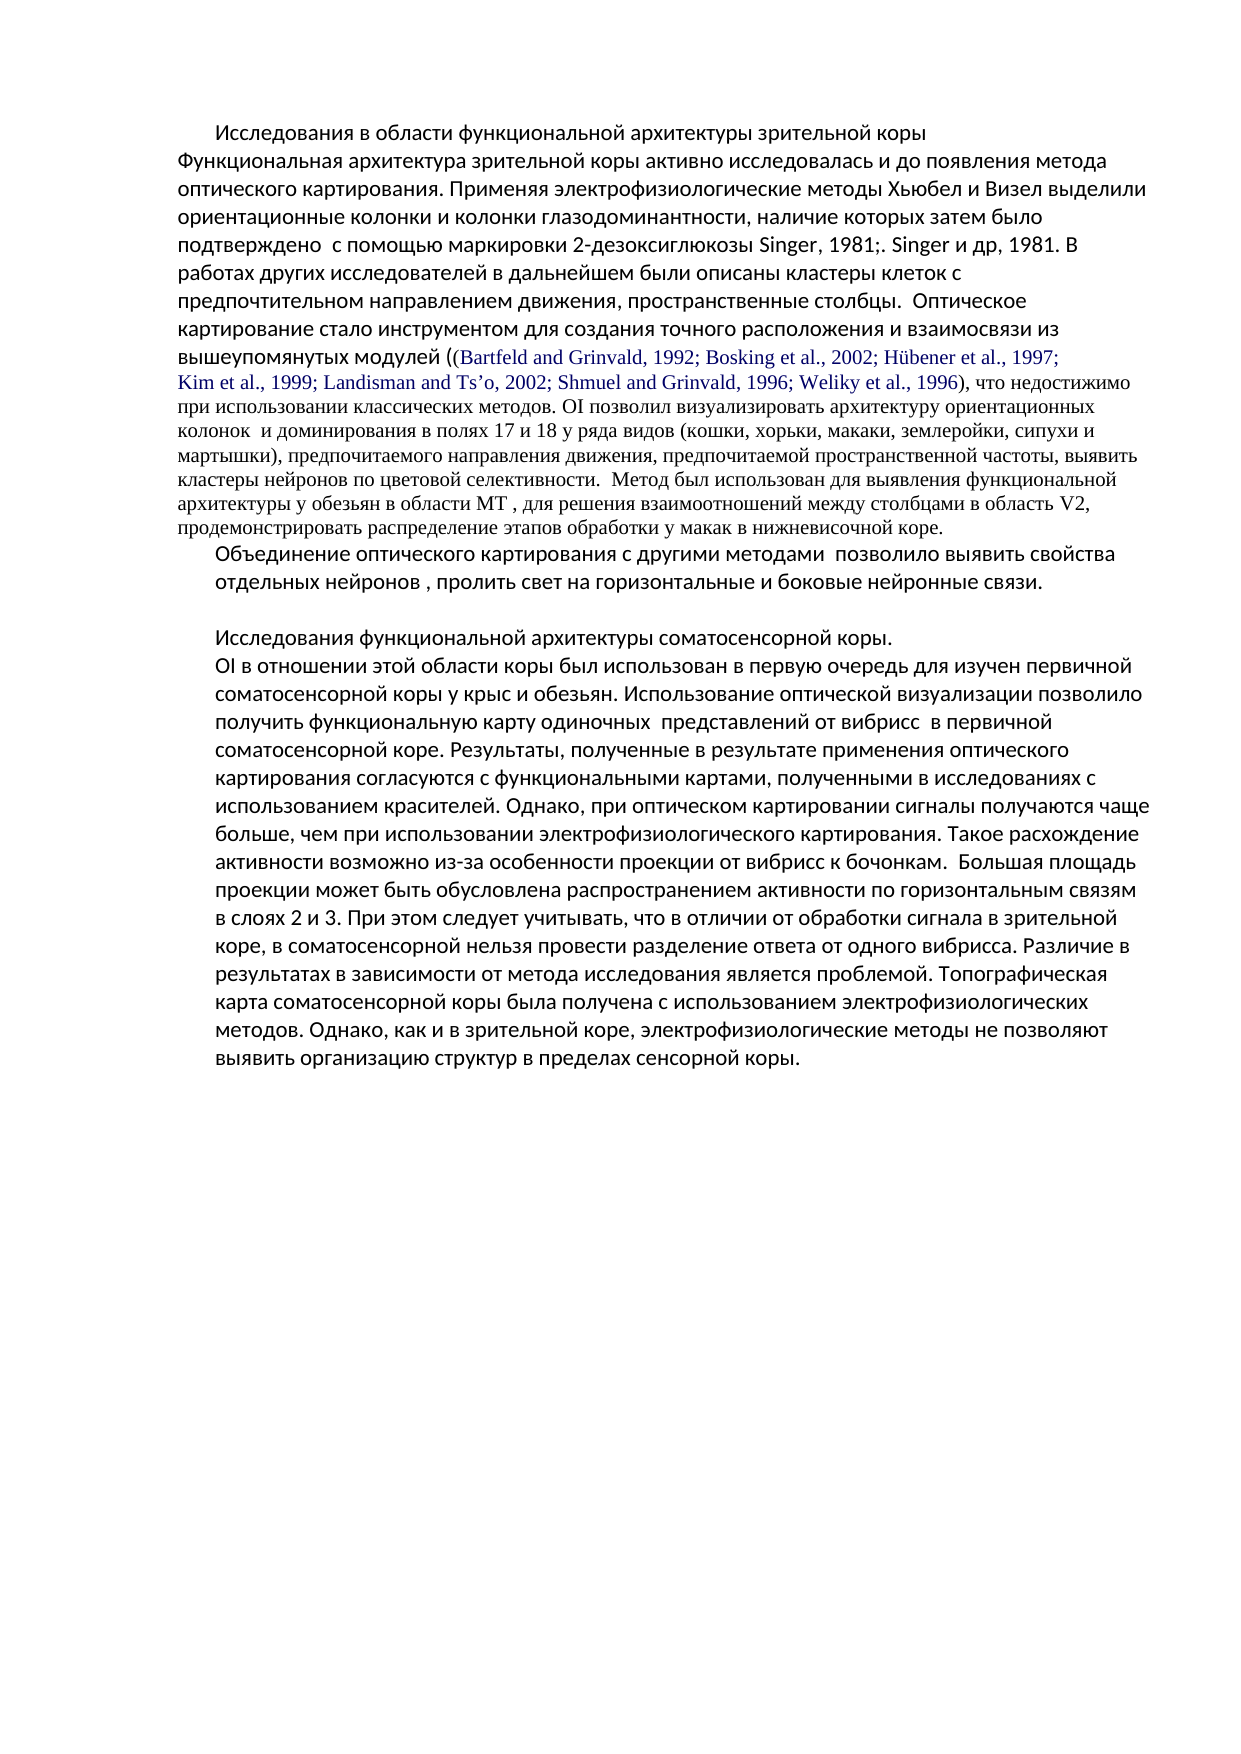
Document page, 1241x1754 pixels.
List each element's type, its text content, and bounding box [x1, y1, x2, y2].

text Исследования функциональной архитектуры соматосенсорной коры. [215, 623, 1152, 651]
text Объединение оптического картирования с другими методами позволило выявить свойства отдельных нейронов , пролить свет на горизонтальные и боковые нейронные связи. [215, 539, 1152, 595]
text Kim et al., 1999; Landisman and Ts’o, 2002; Shmuel and Grinvald, 1996; Weliky et al., 1996), что недостижимо при использовании классических методов. OI позволил визуализировать архитектуру ориентационных колонок и доминирования в полях 17 и 18 у ряда видов (кошки, хорьки, макаки, землеройки, сипухи и мартышки), предпочитаемого направления движения, предпочитаемой пространственной частоты, выявить кластеры нейронов по цветовой селективности. Метод был использован для выявления функциональной архитектуры у обезьян в области МТ , для решения взаимоотношений между столбцами в область V2, продемонстрировать распределение этапов обработки у макак в нижневисочной коре. [177, 370, 1152, 539]
text Функциональная архитектура зрительной коры активно исследовалась и до появления метода оптического картирования. Применяя электрофизиологические методы Хьюбел и Визел выделили ориентационные колонки и колонки глазодоминантности, наличие которых затем было подтверждено с помощью маркировки 2-дезоксиглюкозы Singer, 1981;. Singer и др, 1981. В работах других исследователей в дальнейшем были описаны кластеры клеток с предпочтительном направлением движения, пространственные столбцы. Оптическое картирование стало инструментом для создания точного расположения и взаимосвязи из вышеупомянутых модулей ((Bartfeld and Grinvald, 1992; Bosking et al., 2002; Hübener et al., 1997; [177, 146, 1152, 370]
text Исследования в области функциональной архитектуры зрительной коры [215, 118, 1152, 146]
text OI в отношении этой области коры был использован в первую очередь для изучен первичной соматосенсорной коры у крыс и обезьян. Использование оптической визуализации позволило получить функциональную карту одиночных представлений от вибрисс в первичной соматосенсорной коре. Результаты, полученные в результате применения оптического картирования согласуются с функциональными картами, полученными в исследованиях с использованием красителей. Однако, при оптическом картировании сигналы получаются чаще больше, чем при использовании электрофизиологического картирования. Такое расхождение активности возможно из-за особенности проекции от вибрисс к бочонкам. Большая площадь проекции может быть обусловлена распространением активности по горизонтальным связям в слоях 2 и 3. При этом следует учитывать, что в отличии от обработки сигнала в зрительной коре, в соматосенсорной нельзя провести разделение ответа от одного вибрисса. Различие в результатах в зависимости от метода исследования является проблемой. Топографическая карта соматосенсорной коры была получена с использованием электрофизиологических методов. Однако, как и в зрительной коре, электрофизиологические методы не позволяют выявить организацию структур в пределах сенсорной коры. [215, 651, 1152, 1071]
